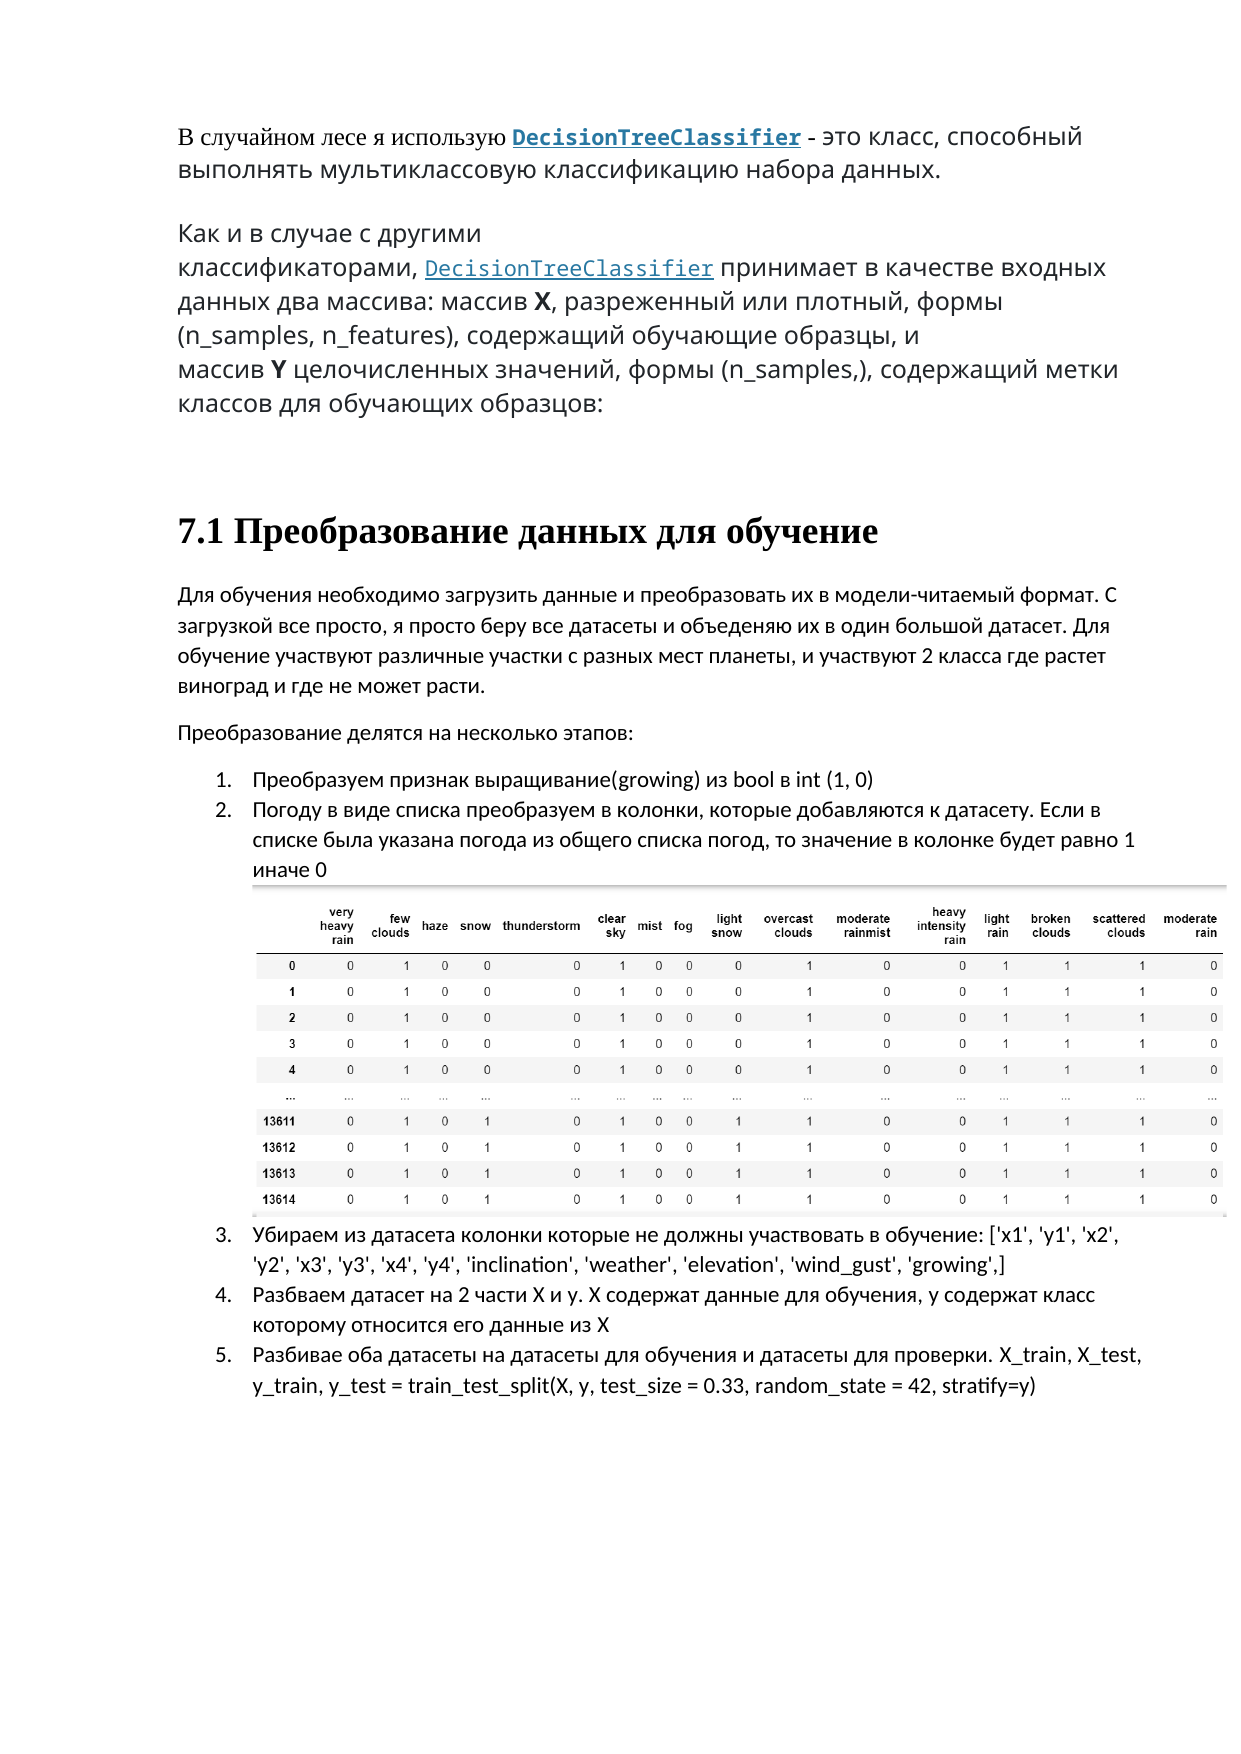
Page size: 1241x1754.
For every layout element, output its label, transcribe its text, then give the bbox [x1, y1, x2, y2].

list Разбваем датасет на 2 части X и y. X содержат данные для обучения, y содержат класс которому относится его данные из X [215, 1280, 1152, 1338]
list Разбивае оба датасеты на датасеты для обучения и датасеты для проверки. X_train, X_test, y_train, y_test = train_test_split(X, y, test_size = 0.33, random_state = 42, stratify=y) [215, 1341, 1152, 1399]
picture [252, 885, 1227, 1218]
subtitle 7.1 Преобразование данных для обучение [177, 508, 1152, 551]
text Для обучения необходимо загрузить данные и преобразовать их в модели-читаемый формат. С загрузкой все просто, я просто беру все датасеты и объеденяю их в один большой датасет. Для обучение участвуют различные участки с разных мест планеты, и участвуют 2 класса где растет виноград и где не может расти. [177, 581, 1152, 699]
text В случайном лесе я использую DecisionTreeClassifier - это класс, способный выполнять мультиклассовую классификацию набора данных. [177, 118, 1152, 186]
text Преобразование делятся на несколько этапов: [177, 718, 1152, 746]
list Убираем из датасета колонки которые не должны участвовать в обучение: ['x1', 'y1', 'x2', 'y2', 'x3', 'y3', 'x4', 'y4', 'inclination', 'weather', 'elevation', 'wind_gust', 'growing',] [215, 1220, 1152, 1278]
list Преобразуем признак выращивание(growing) из bool в int (1, 0) [215, 765, 1152, 793]
text Как и в случае с другими классификаторами, DecisionTreeClassifier принимает в качестве входных данных два массива: массив X, разреженный или плотный, формы (n_samples, n_features), содержащий обучающие образцы, и массив Y целочисленных значений, формы (n_samples,), содержащий метки классов для обучающих образцов: [177, 215, 1152, 420]
